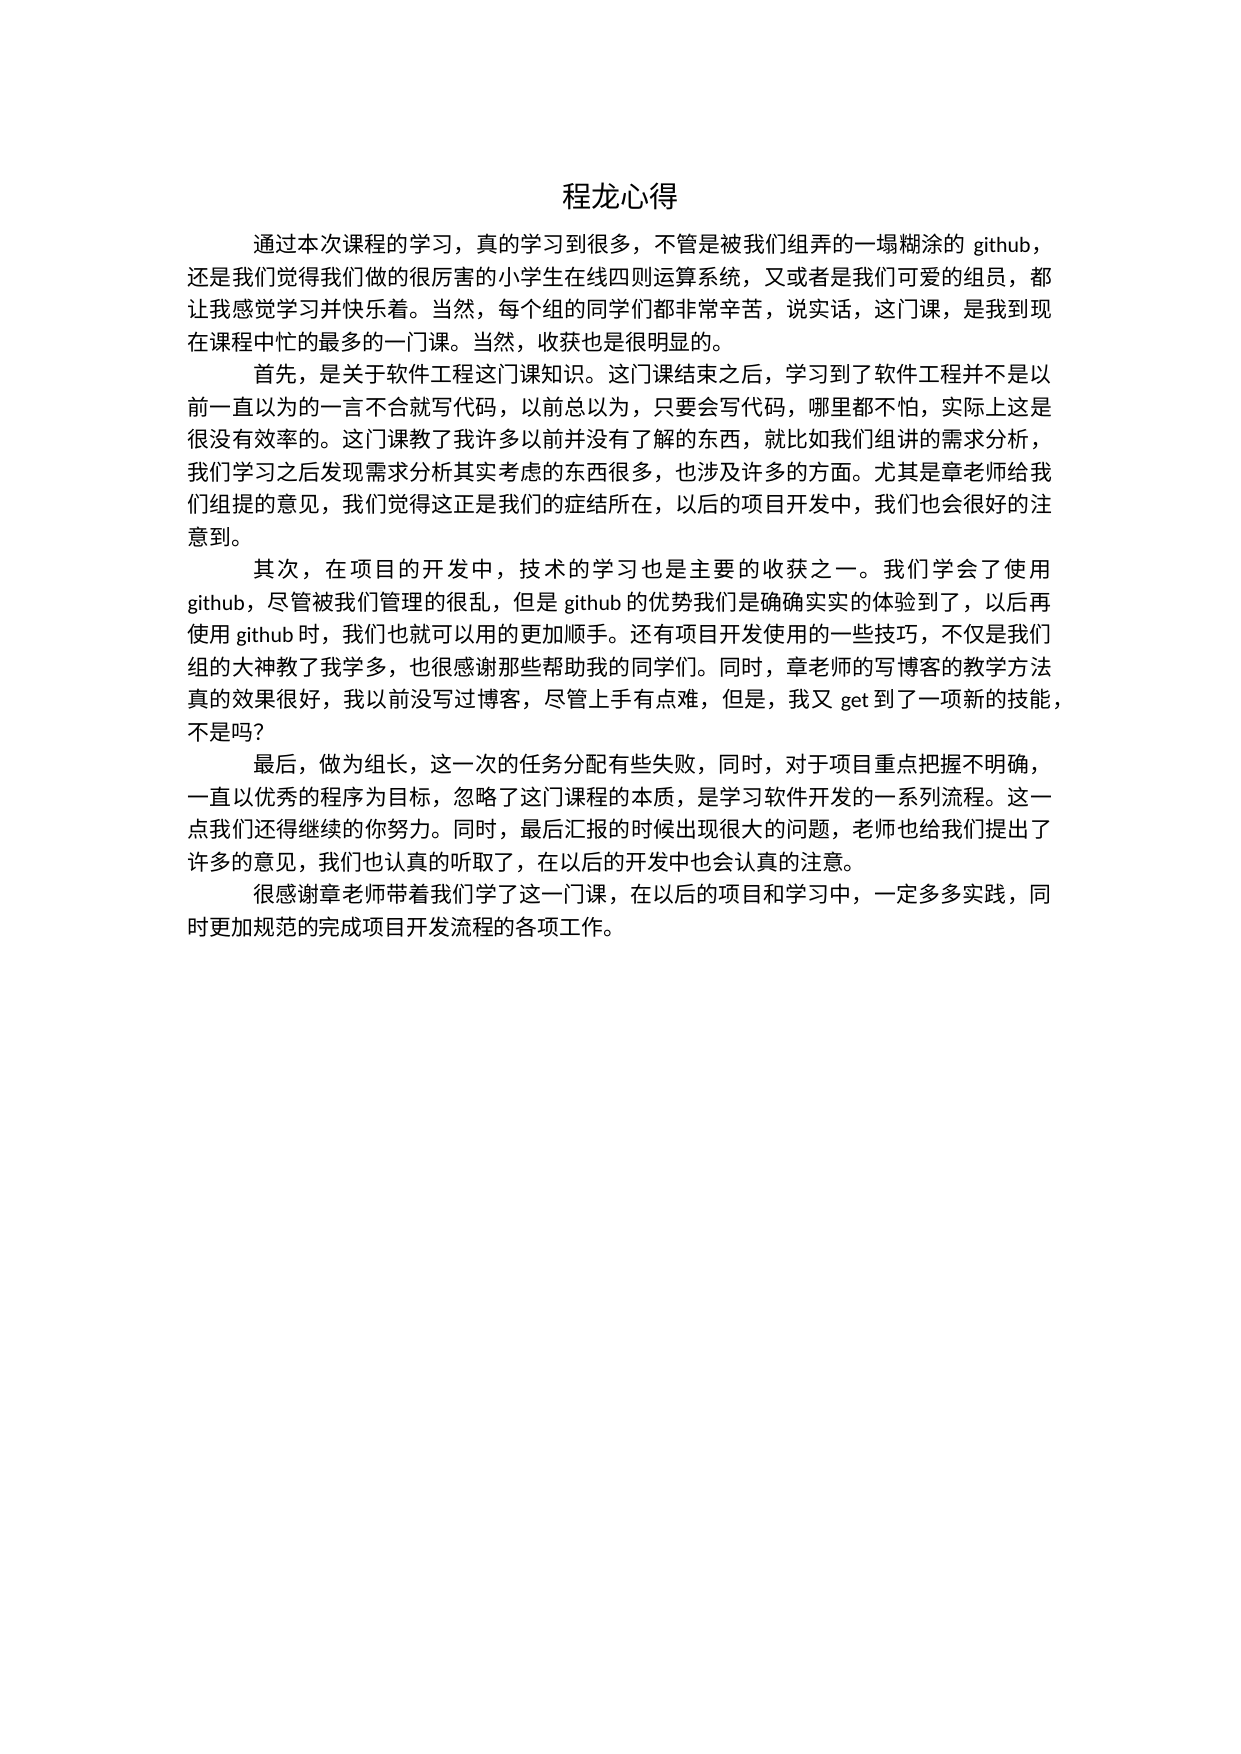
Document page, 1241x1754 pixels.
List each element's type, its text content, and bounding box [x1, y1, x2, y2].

text 很感谢章老师带着我们学了这一门课，在以后的项目和学习中，一定多多实践，同时更加规范的完成项目开发流程的各项工作。 [187, 877, 1053, 942]
text 通过本次课程的学习，真的学习到很多，不管是被我们组弄的一塌糊涂的github，还是我们觉得我们做的很厉害的小学生在线四则运算系统，又或者是我们可爱的组员，都让我感觉学习并快乐着。当然，每个组的同学们都非常辛苦，说实话，这门课，是我到现在课程中忙的最多的一门课。当然，收获也是很明显的。 [187, 227, 1053, 357]
text 首先，是关于软件工程这门课知识。这门课结束之后，学习到了软件工程并不是以前一直以为的一言不合就写代码，以前总以为，只要会写代码，哪里都不怕，实际上这是很没有效率的。这门课教了我许多以前并没有了解的东西，就比如我们组讲的需求分析，我们学习之后发现需求分析其实考虑的东西很多，也涉及许多的方面。尤其是章老师给我们组提的意见，我们觉得这正是我们的症结所在，以后的项目开发中，我们也会很好的注意到。 [187, 357, 1053, 552]
text 其次，在项目的开发中，技术的学习也是主要的收获之一。我们学会了使用github，尽管被我们管理的很乱，但是github的优势我们是确确实实的体验到了，以后再使用github时，我们也就可以用的更加顺手。还有项目开发使用的一些技巧，不仅是我们组的大神教了我学多，也很感谢那些帮助我的同学们。同时，章老师的写博客的教学方法，真的效果很好，我以前没写过博客，尽管上手有点难，但是，我又get到了一项新的技能，不是吗？ [187, 552, 1053, 747]
text 程龙心得 [187, 162, 1053, 227]
text 最后，做为组长，这一次的任务分配有些失败，同时，对于项目重点把握不明确，一直以优秀的程序为目标，忽略了这门课程的本质，是学习软件开发的一系列流程。这一点我们还得继续的你努力。同时，最后汇报的时候出现很大的问题，老师也给我们提出了许多的意见，我们也认真的听取了，在以后的开发中也会认真的注意。 [187, 747, 1053, 877]
